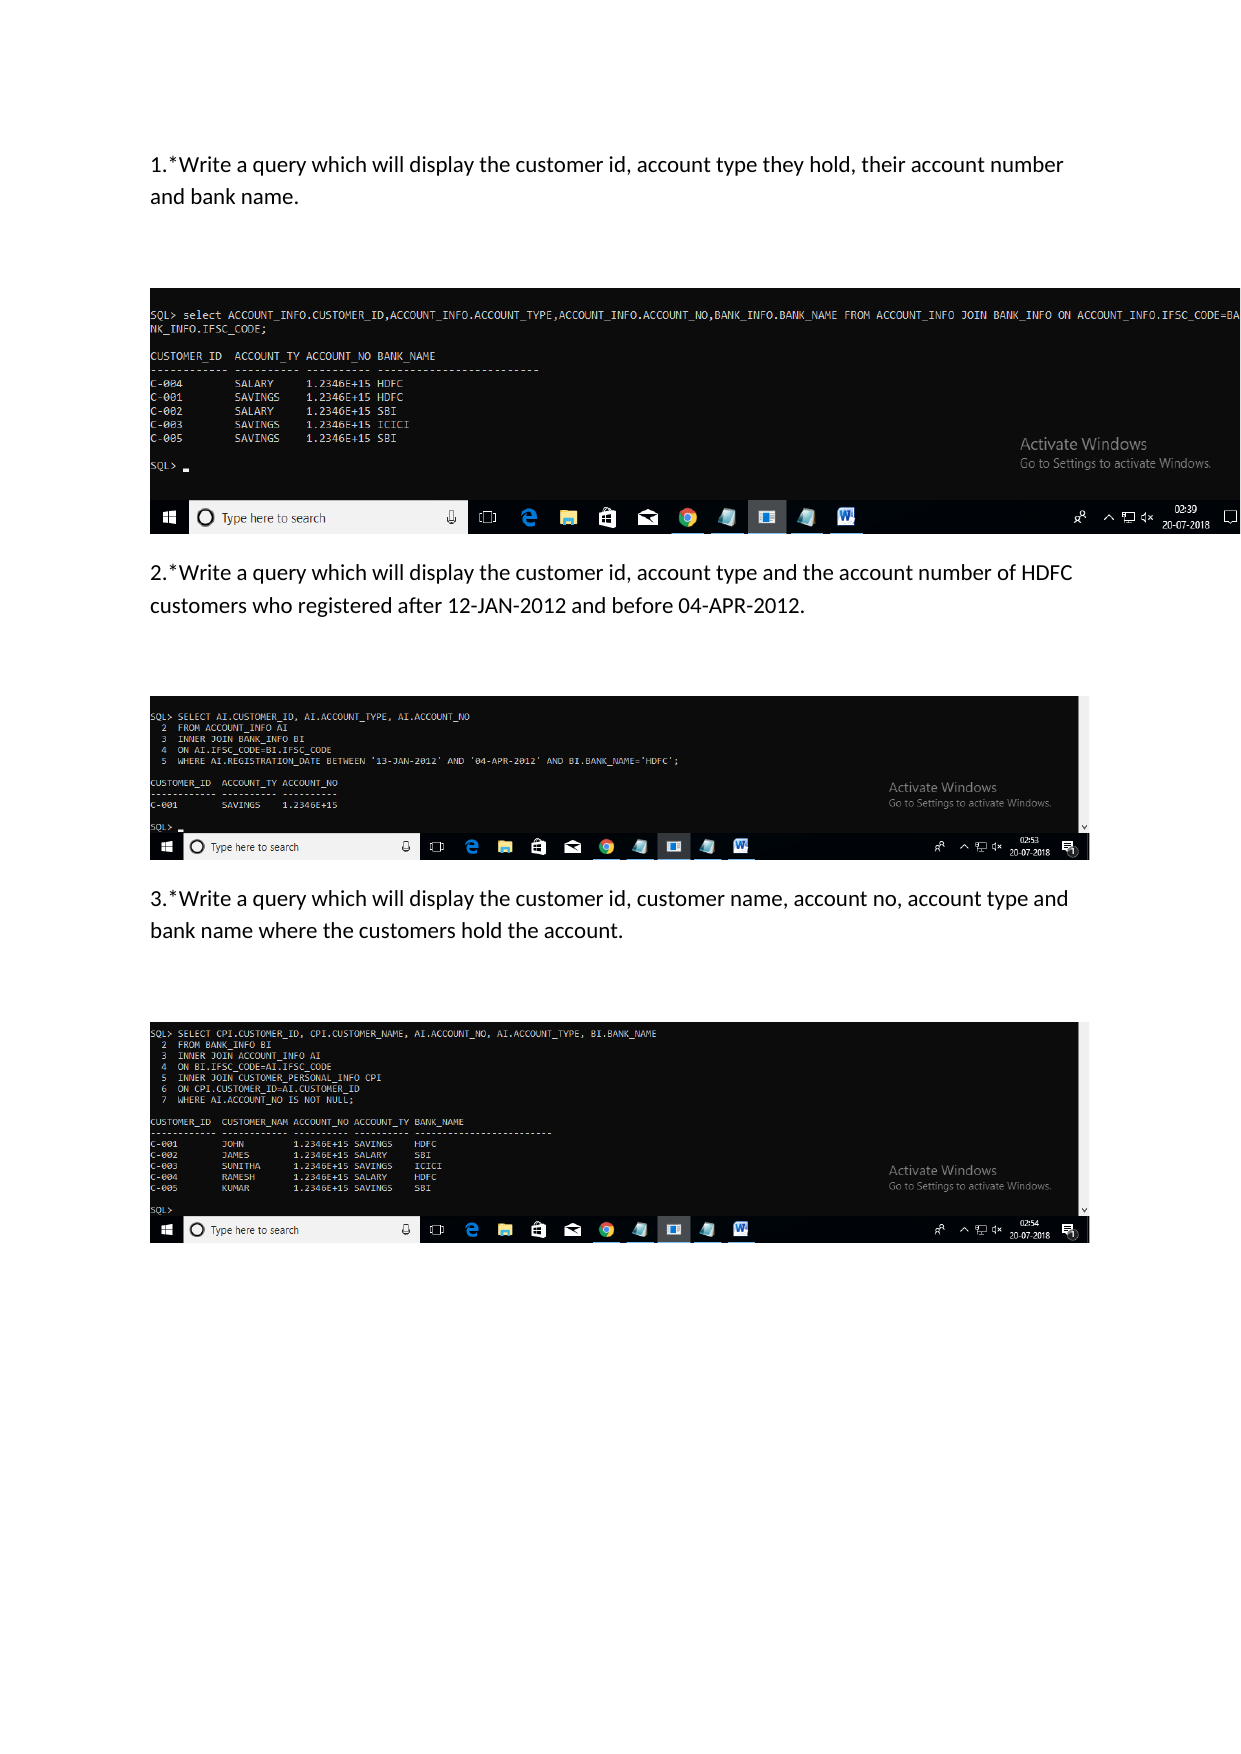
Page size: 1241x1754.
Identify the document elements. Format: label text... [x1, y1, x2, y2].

text 1.*Write a query which will display the customer id, account type they hold, their account number and bank name. [150, 150, 1090, 210]
picture [150, 696, 1090, 860]
picture [150, 288, 1241, 534]
text 2.*Write a query which will display the customer id, account type and the account number of HDFC customers who registered after 12-JAN-2012 and before 04-APR-2012. [150, 558, 1090, 619]
text 3.*Write a query which will display the customer id, customer name, account no, account type and bank name where the customers hold the account. [150, 884, 1090, 944]
picture [150, 1022, 1090, 1243]
